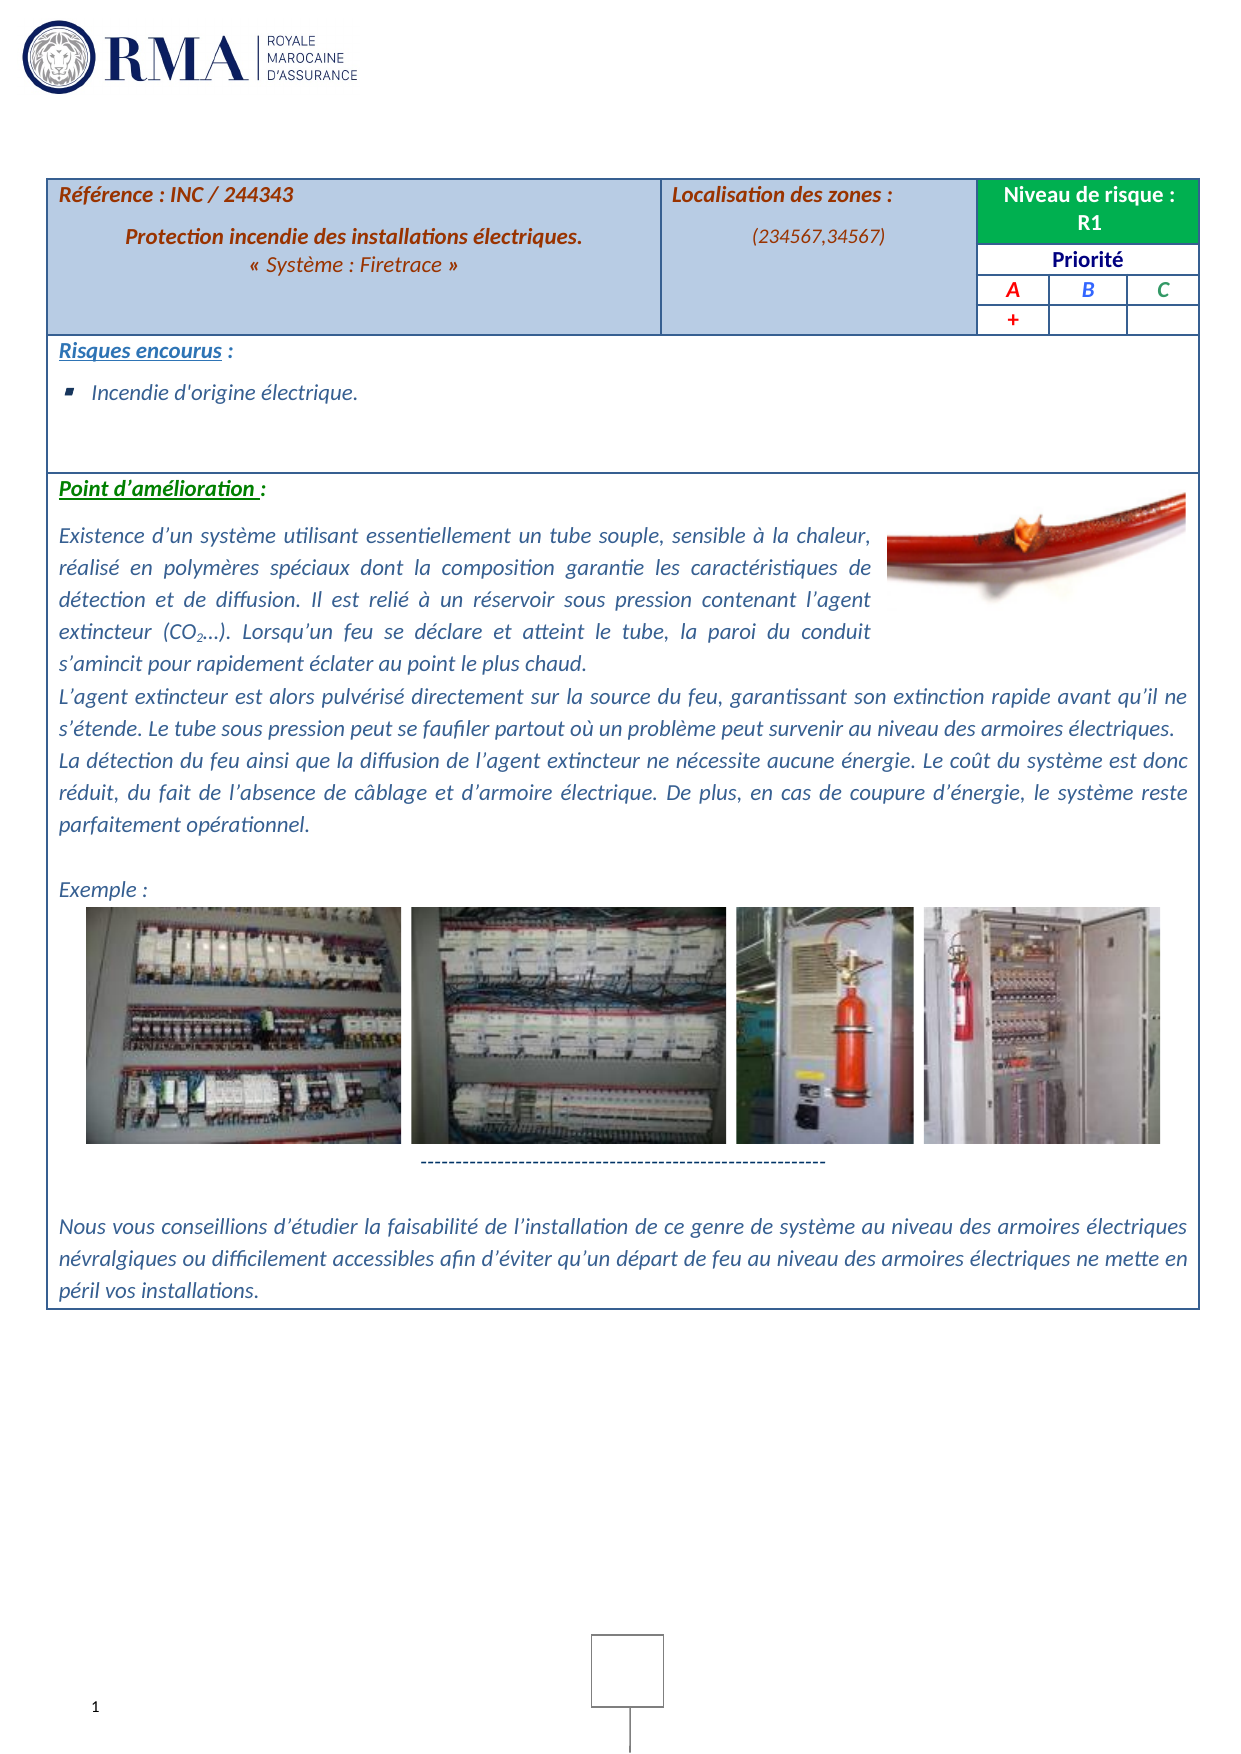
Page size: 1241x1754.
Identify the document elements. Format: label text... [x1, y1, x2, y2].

table_header Localisation des zones : (234567,34567) [662, 180, 976, 334]
table_header Niveau de risque : R1 [978, 180, 1198, 243]
table_header Référence : INC / 244343 Protection incendie des installations électriques. « Système : Firetrace » [48, 180, 660, 334]
picture [736, 907, 914, 1144]
table_cell + [978, 306, 1048, 334]
table_cell [1128, 306, 1198, 334]
table_cell A [978, 276, 1048, 303]
table_cell Risques encourus : Incendie d'origine électrique. [48, 336, 1198, 472]
picture [411, 907, 727, 1144]
table_cell B [1050, 276, 1126, 303]
table_cell Point d’amélioration : Existence d’un système utilisant essentiellement un tube souple, sensible à la chaleur, réalisé en polymères spéciaux dont la composition garantie les caractéristiques de détection et de diffusion. Il est relié à un réservoir sous pression contenant l’agent extincteur (CO2…). Lorsqu’un feu se déclare et atteint le tube, la paroi du conduit s’amincit pour rapidement éclater au point le plus chaud. L’agent extincteur est alors pulvérisé directement sur la source du feu, garantissant son extinction rapide avant qu’il ne s’étende. Le tube sous pression peut se faufiler partout où un problème peut survenir au niveau des armoires électriques. La détection du feu ainsi que la diffusion de l’agent extincteur ne nécessite aucune énergie. Le coût du système est donc réduit, du fait de l’absence de câblage et d’armoire électrique. De plus, en cas de coupure d’énergie, le système reste parfaitement opérationnel. Exemple : ---------------------------------------------------------- Nous vous conseillions d’étudier la faisabilité de l’installation de ce genre de système au niveau des armoires électriques névralgiques ou difficilement accessibles afin d’éviter qu’un départ de feu au niveau des armoires électriques ne mette en péril vos installations. [48, 474, 1198, 1308]
picture [923, 907, 1161, 1144]
picture [86, 907, 402, 1144]
picture [17, 18, 360, 95]
table_cell C [1128, 276, 1198, 303]
table_cell [1050, 306, 1126, 334]
table_cell Priorité [978, 245, 1198, 273]
picture [887, 485, 1186, 611]
